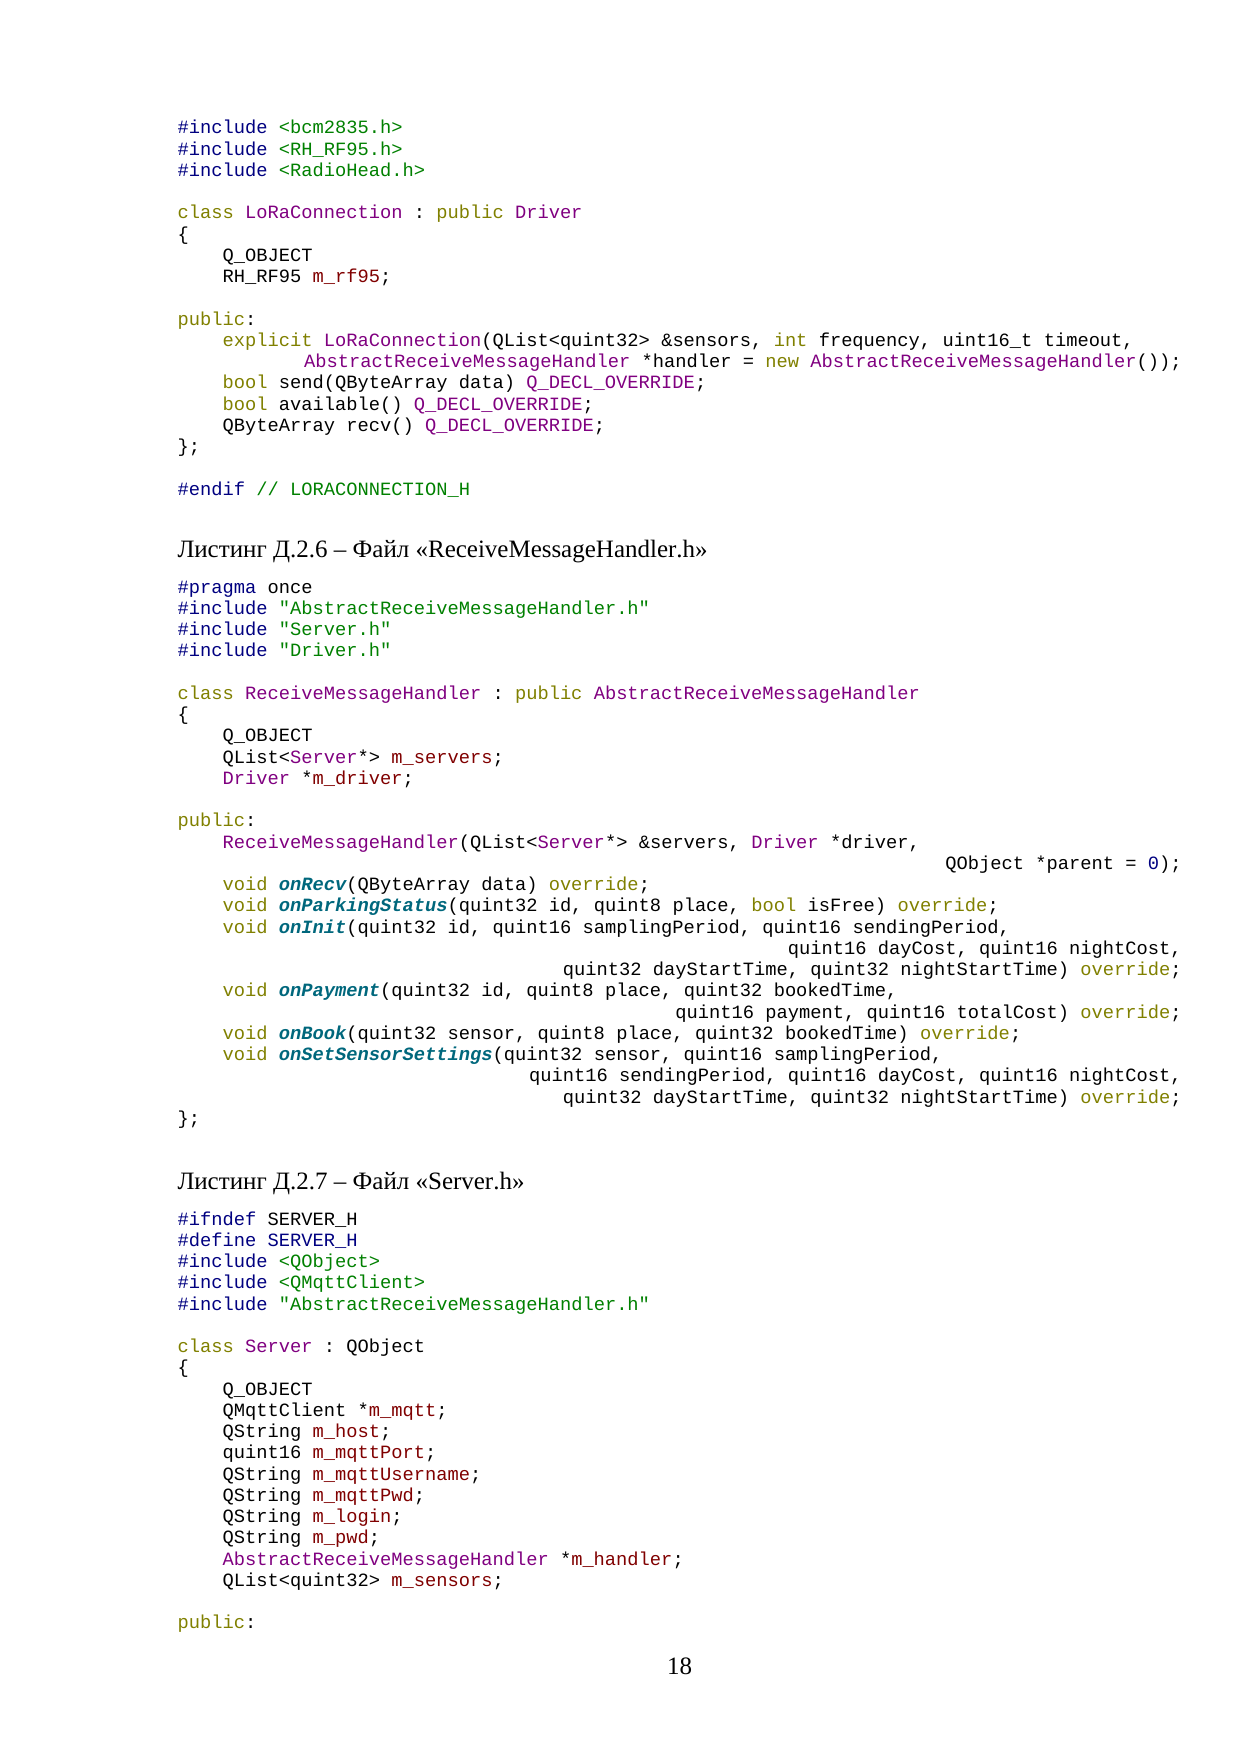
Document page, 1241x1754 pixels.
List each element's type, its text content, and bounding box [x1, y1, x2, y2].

text quint16 payment, quint16 totalCost) override; [177, 1002, 1181, 1024]
text Q_OBJECT [177, 726, 1181, 747]
text QString m_login; [177, 1507, 1181, 1528]
text ReceiveMessageHandler(QList<Server*> &servers, Driver *driver, [177, 832, 1181, 854]
text QString m_mqttPwd; [177, 1486, 1181, 1507]
text void onInit(quint32 id, quint16 samplingPeriod, quint16 sendingPeriod, [177, 917, 1181, 939]
text void onSetSensorSettings(quint32 sensor, quint16 samplingPeriod, [177, 1045, 1181, 1066]
text Driver *m_driver; [177, 769, 1181, 790]
text Q_OBJECT [177, 1379, 1181, 1401]
text #pragma once [177, 577, 1181, 599]
text #include "Driver.h" [177, 641, 1181, 662]
text #include <RH_RF95.h> [177, 139, 1181, 161]
text quint16 m_mqttPort; [177, 1443, 1181, 1464]
text quint16 sendingPeriod, quint16 dayCost, quint16 nightCost, [177, 1066, 1181, 1087]
text bool send(QByteArray data) Q_DECL_OVERRIDE; [177, 373, 1181, 394]
text QMqttClient *m_mqtt; [177, 1401, 1181, 1422]
text Листинг Д.2.6 – Файл «ReceiveMessageHandler.h» [177, 534, 1181, 563]
text #endif // LORACONNECTION_H [177, 479, 1181, 501]
text #include "Server.h" [177, 620, 1181, 641]
text { [177, 1358, 1181, 1379]
text Q_OBJECT [177, 246, 1181, 267]
text #include <QObject> [177, 1252, 1181, 1273]
text RH_RF95 m_rf95; [177, 267, 1181, 288]
text QList<quint32> m_sensors; [177, 1571, 1181, 1592]
text Листинг Д.2.7 – Файл «Server.h» [177, 1166, 1181, 1195]
text class Server : QObject [177, 1337, 1181, 1358]
text #include "AbstractReceiveMessageHandler.h" [177, 1294, 1181, 1316]
text QString m_mqttUsername; [177, 1464, 1181, 1486]
text public: [177, 811, 1181, 832]
text #include <RadioHead.h> [177, 161, 1181, 182]
text public: [177, 1613, 1181, 1634]
text bool available() Q_DECL_OVERRIDE; [177, 394, 1181, 416]
text public: [177, 309, 1181, 331]
text #include <bcm2835.h> [177, 118, 1181, 139]
text QObject *parent = 0); [177, 854, 1181, 875]
text QString m_host; [177, 1422, 1181, 1443]
text void onPayment(quint32 id, quint8 place, quint32 bookedTime, [177, 981, 1181, 1002]
text AbstractReceiveMessageHandler *m_handler; [177, 1549, 1181, 1571]
text #define SERVER_H [177, 1231, 1181, 1252]
text class ReceiveMessageHandler : public AbstractReceiveMessageHandler [177, 684, 1181, 705]
text }; [177, 437, 1181, 458]
text quint32 dayStartTime, quint32 nightStartTime) override; [177, 1087, 1181, 1109]
text AbstractReceiveMessageHandler *handler = new AbstractReceiveMessageHandler()); [177, 352, 1181, 373]
text }; [177, 1109, 1181, 1130]
text #ifndef SERVER_H [177, 1209, 1181, 1231]
text explicit LoRaConnection(QList<quint32> &sensors, int frequency, uint16_t timeout, [177, 331, 1181, 352]
text quint32 dayStartTime, quint32 nightStartTime) override; [177, 960, 1181, 981]
text QString m_pwd; [177, 1528, 1181, 1549]
text QByteArray recv() Q_DECL_OVERRIDE; [177, 416, 1181, 437]
text #include <QMqttClient> [177, 1273, 1181, 1294]
text void onParkingStatus(quint32 id, quint8 place, bool isFree) override; [177, 896, 1181, 917]
text { [177, 224, 1181, 246]
text QList<Server*> m_servers; [177, 747, 1181, 769]
text #include "AbstractReceiveMessageHandler.h" [177, 599, 1181, 620]
text void onBook(quint32 sensor, quint8 place, quint32 bookedTime) override; [177, 1024, 1181, 1045]
text quint16 dayCost, quint16 nightCost, [177, 939, 1181, 960]
text { [177, 705, 1181, 726]
text class LoRaConnection : public Driver [177, 203, 1181, 224]
text void onRecv(QByteArray data) override; [177, 875, 1181, 896]
